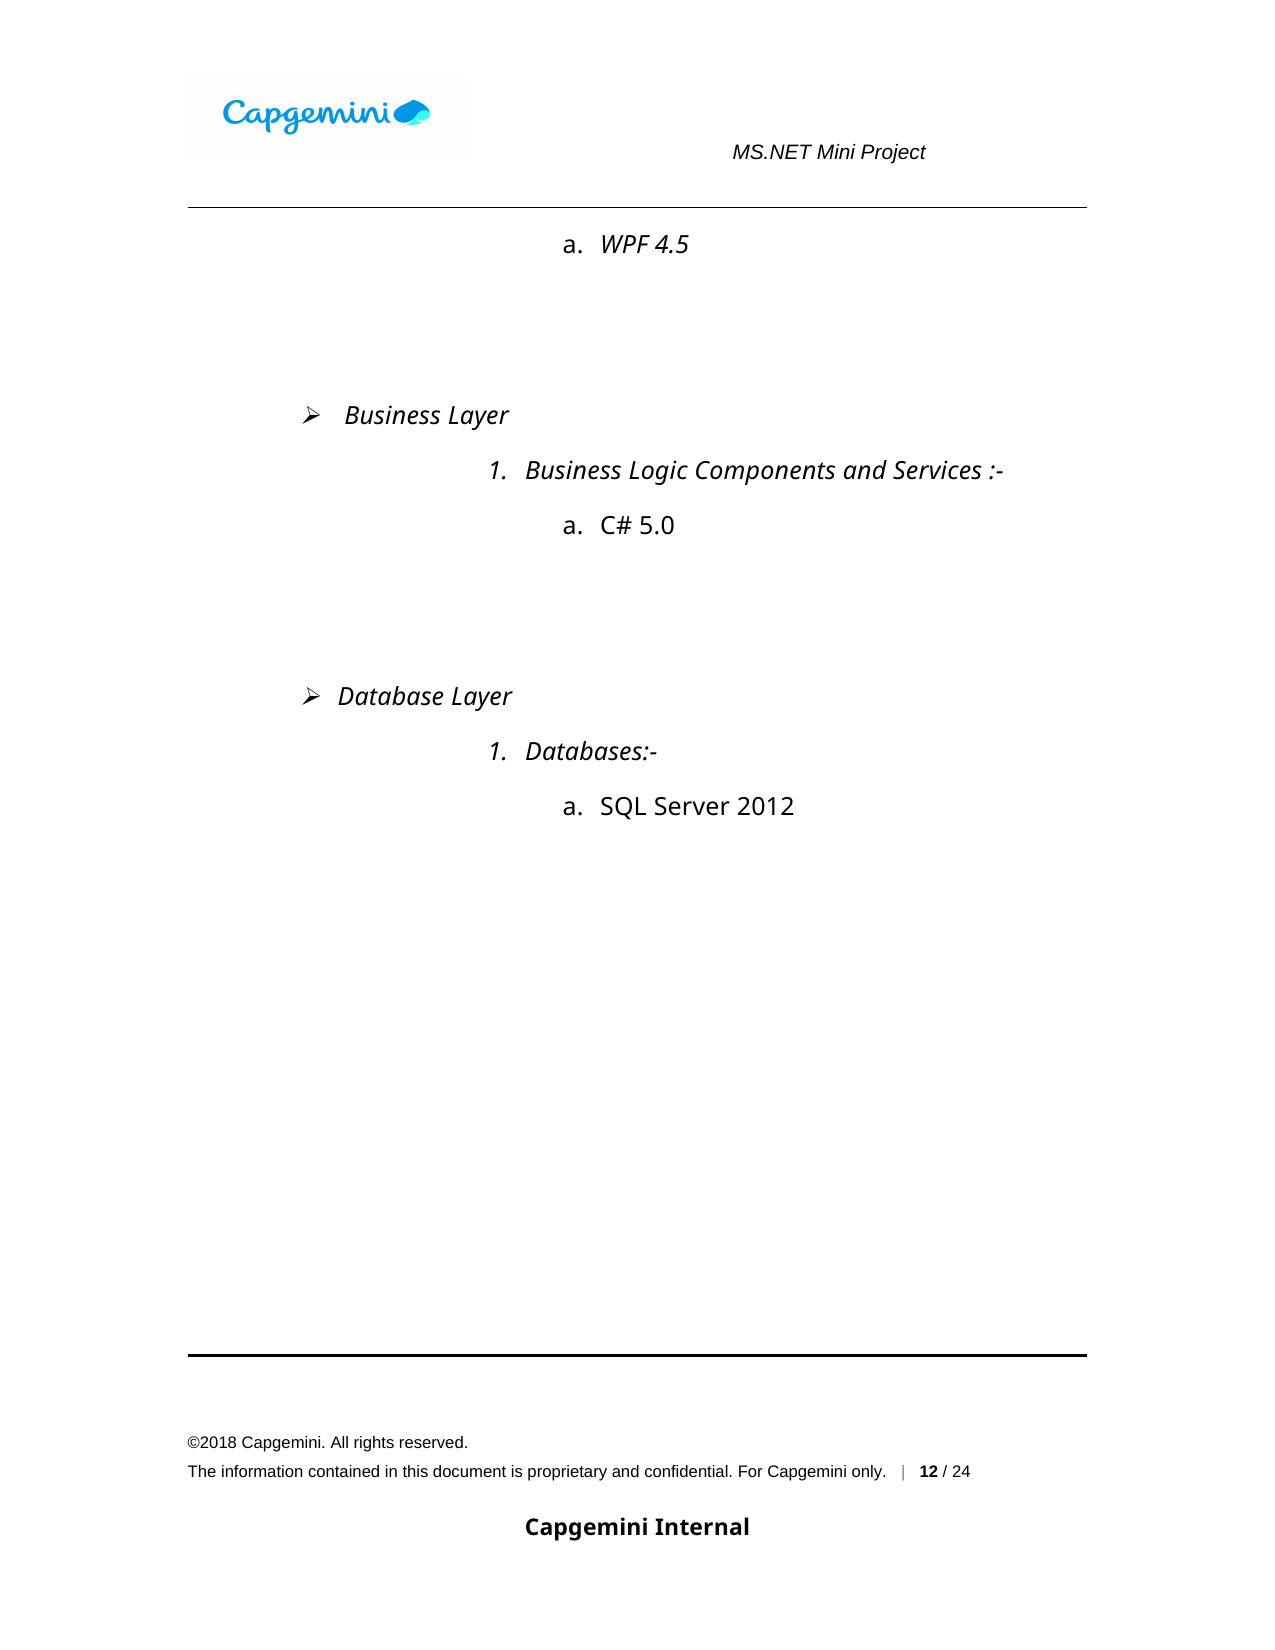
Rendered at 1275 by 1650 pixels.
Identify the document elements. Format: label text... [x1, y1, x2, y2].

list C# 5.0 [562, 508, 1087, 542]
list Business Layer [300, 398, 1087, 432]
list SQL Server 2012 [562, 789, 1087, 823]
list WPF 4.5 [562, 226, 1087, 260]
picture [187, 74, 466, 160]
list Database Layer [300, 679, 1087, 713]
list Business Logic Components and Services :- [487, 453, 1087, 487]
list Databases:- [487, 734, 1087, 768]
